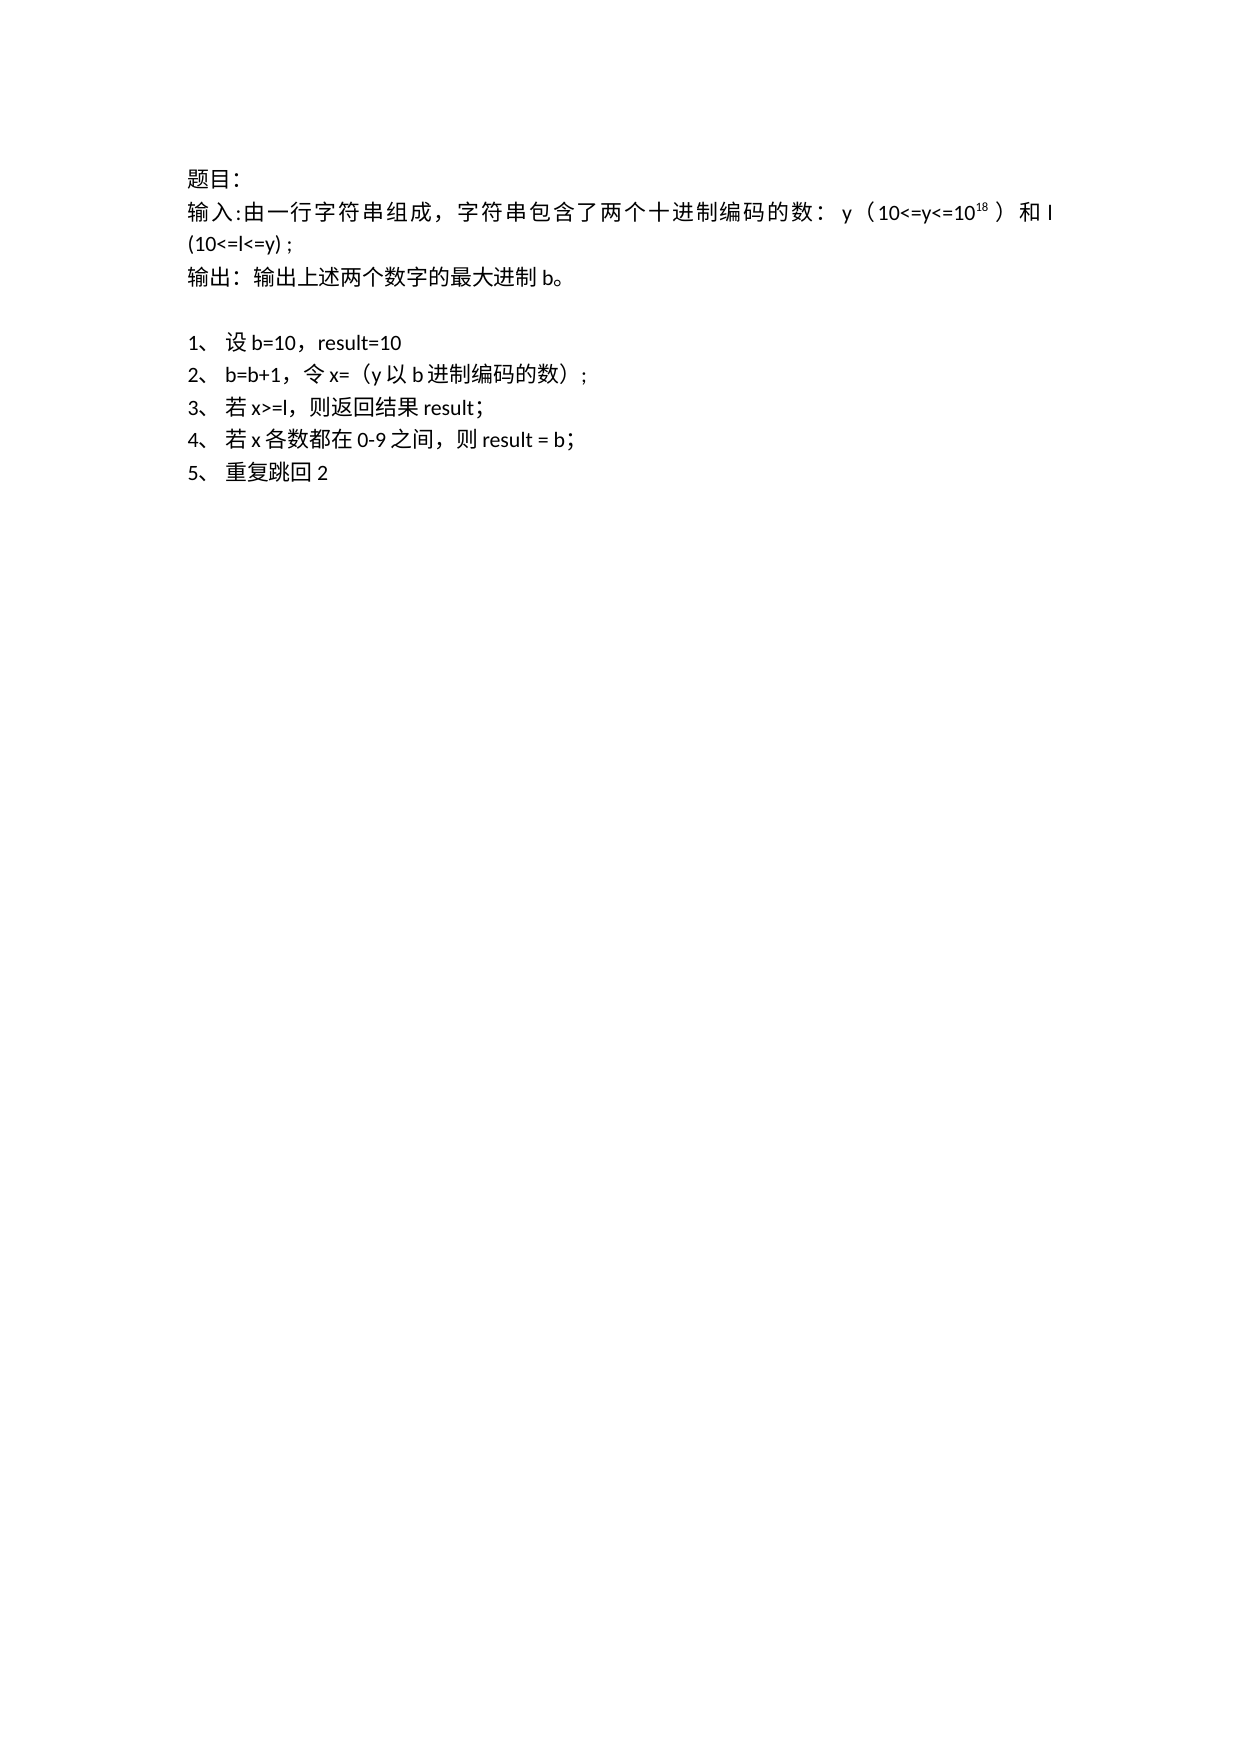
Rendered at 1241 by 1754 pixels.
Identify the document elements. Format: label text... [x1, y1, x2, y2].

list 若x各数都在0-9之间，则result = b； [187, 422, 1053, 454]
text 输入:由一行字符串组成，字符串包含了两个十进制编码的数：y（10<=y<=1018 ）和l (10<=l<=y) ; [187, 194, 1053, 259]
text 输出：输出上述两个数字的最大进制b。 [187, 259, 1053, 292]
list 重复跳回2 [187, 454, 1053, 519]
list b=b+1，令x=（y以b进制编码的数）; [187, 357, 1053, 389]
list 设b=10，result=10 [187, 324, 1053, 357]
text 题目： [187, 162, 1053, 194]
list 若x>=l，则返回结果result； [187, 389, 1053, 422]
